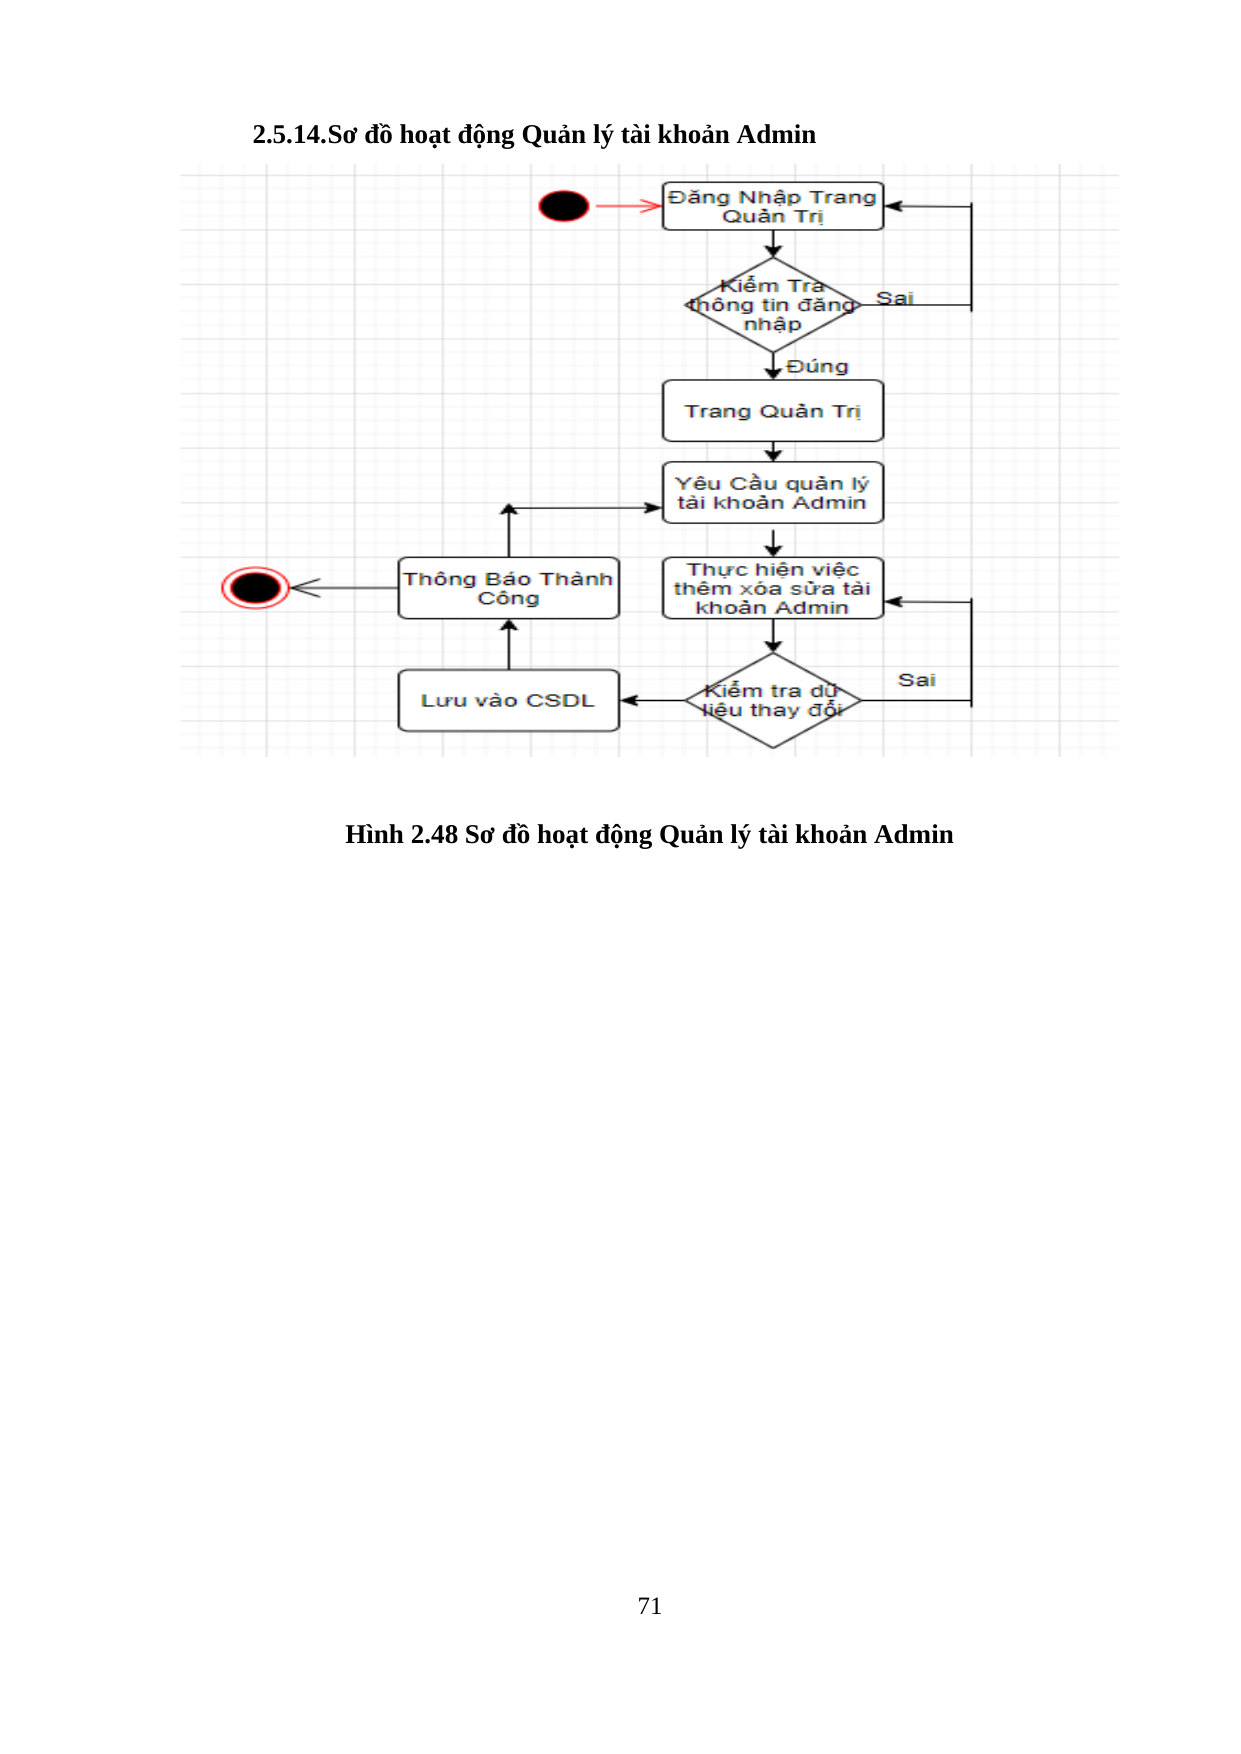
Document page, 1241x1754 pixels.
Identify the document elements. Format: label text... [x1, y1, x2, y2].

subtitle Sơ đồ hoạt động Quản lý tài khoản Admin [252, 118, 1122, 149]
picture [178, 164, 1118, 756]
